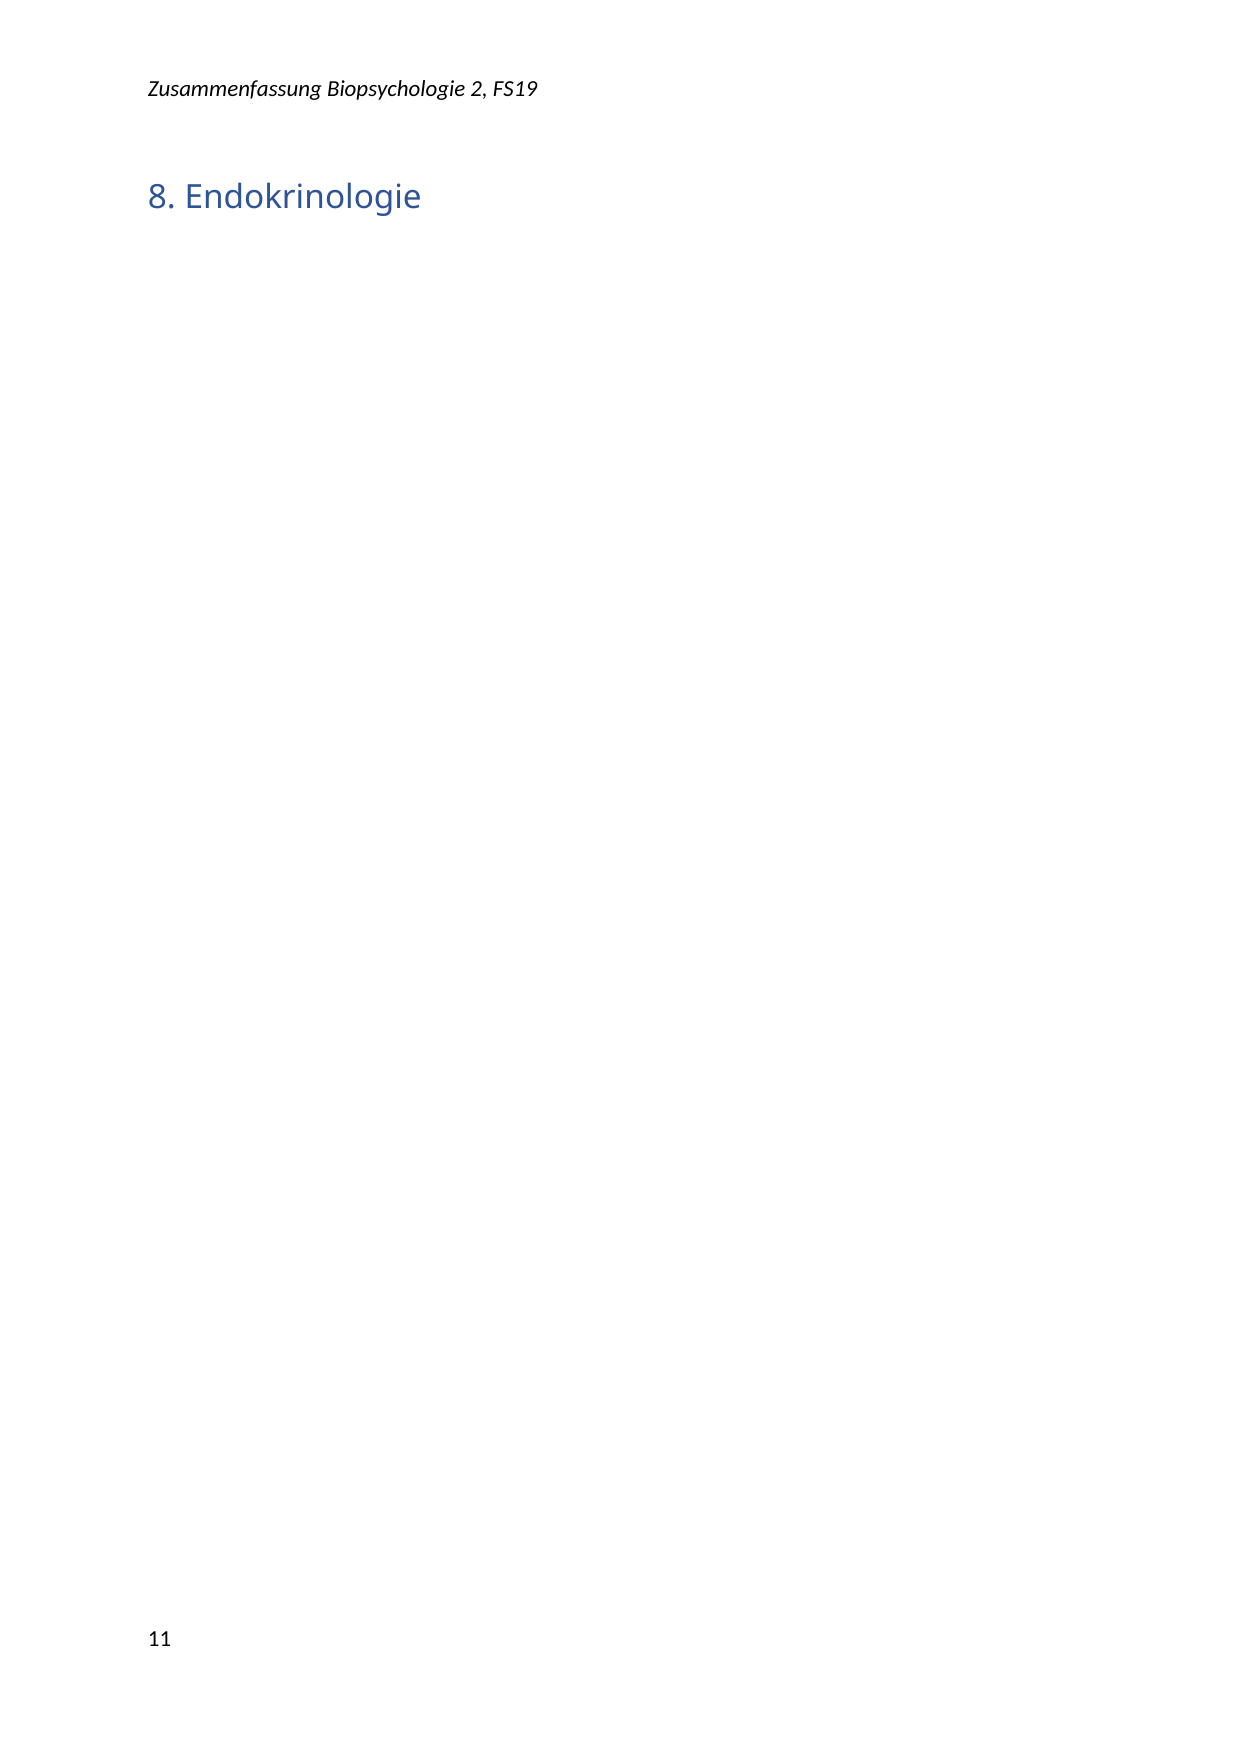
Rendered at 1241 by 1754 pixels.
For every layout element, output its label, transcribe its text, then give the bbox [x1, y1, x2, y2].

subtitle 8. Endokrinologie [148, 173, 1093, 218]
